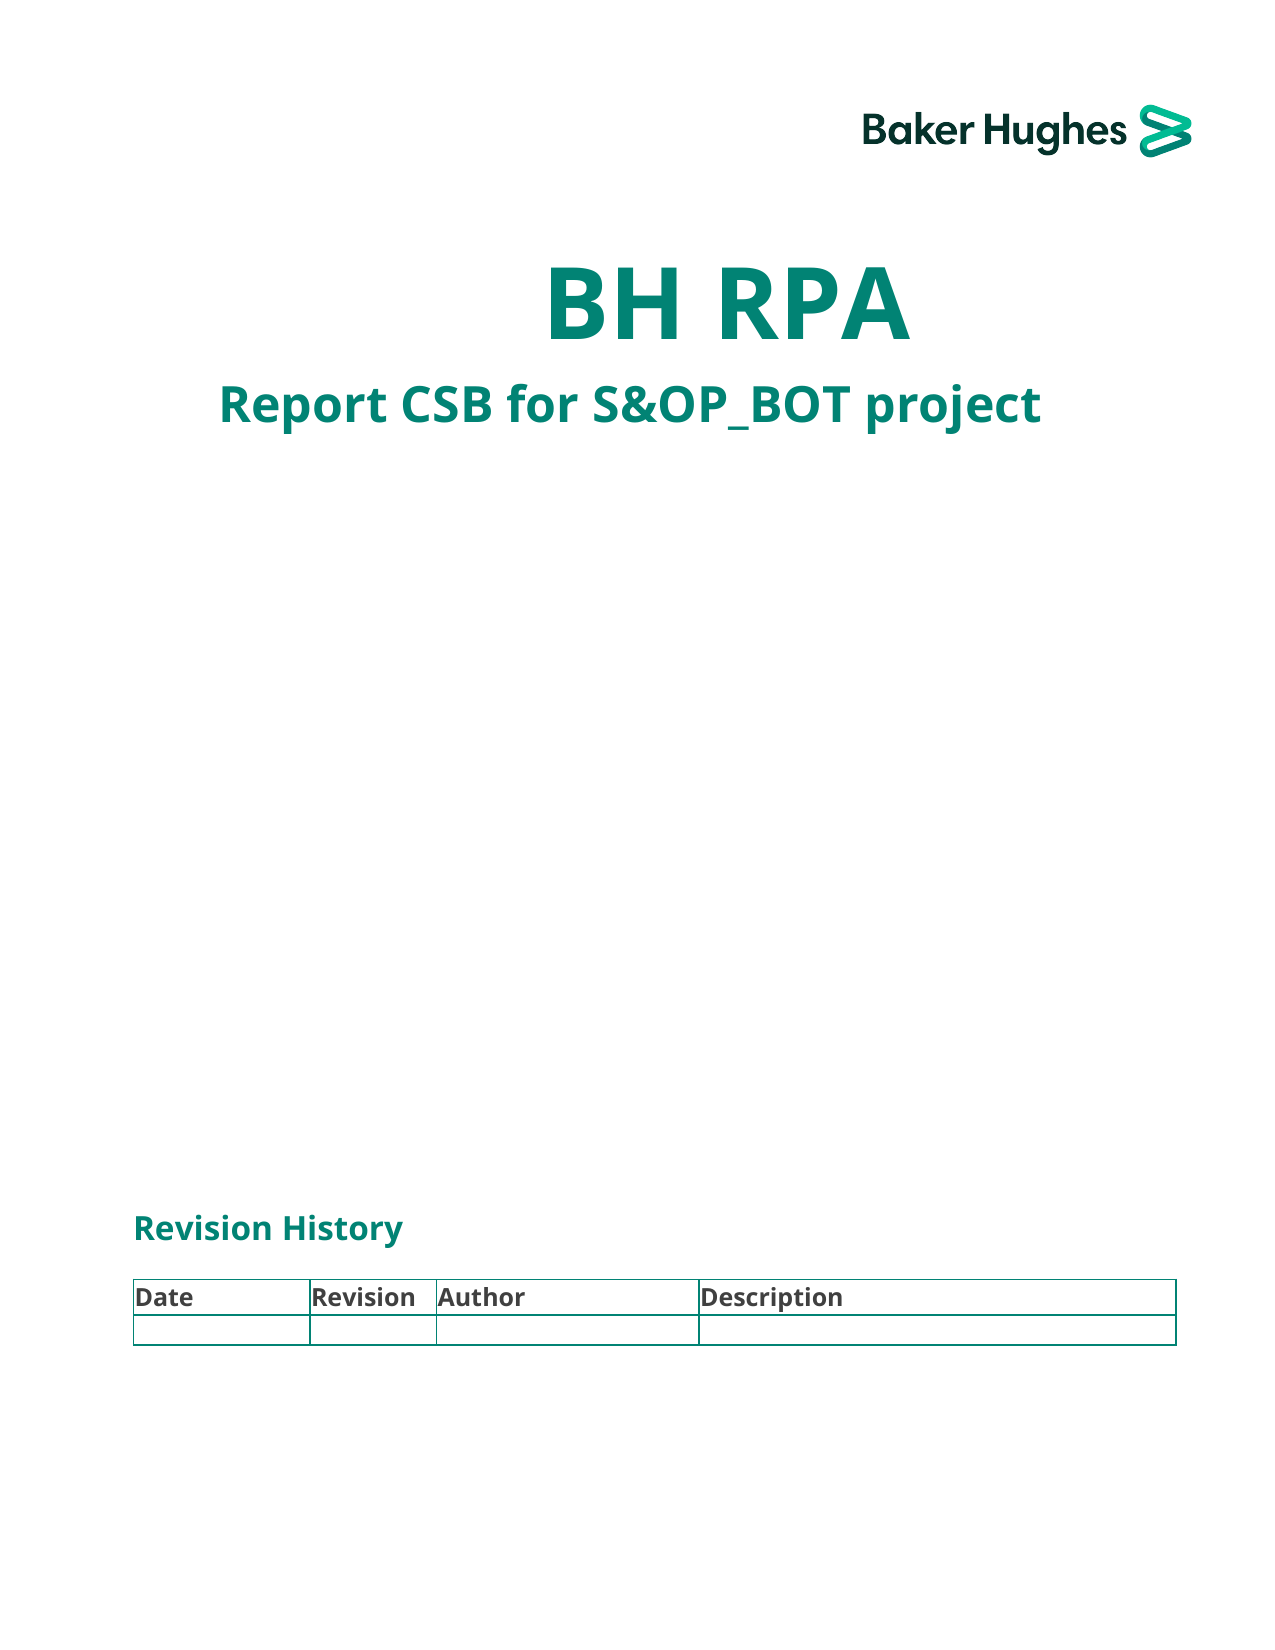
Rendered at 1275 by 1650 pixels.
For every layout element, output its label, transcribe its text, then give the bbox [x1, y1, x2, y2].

table_cell [134, 1316, 309, 1344]
table_cell [437, 1316, 698, 1344]
text BH RPA [75, 232, 1200, 369]
table_header Date [134, 1280, 309, 1314]
table_header Author [437, 1280, 698, 1314]
text Report CSB for S&OP_BOT project [75, 369, 1200, 437]
picture [833, 74, 1222, 188]
table_header Revision [311, 1280, 436, 1314]
text Revision History [133, 1205, 1200, 1250]
table_cell [311, 1316, 436, 1344]
table_cell [700, 1316, 1175, 1344]
table_header Description [700, 1280, 1175, 1314]
